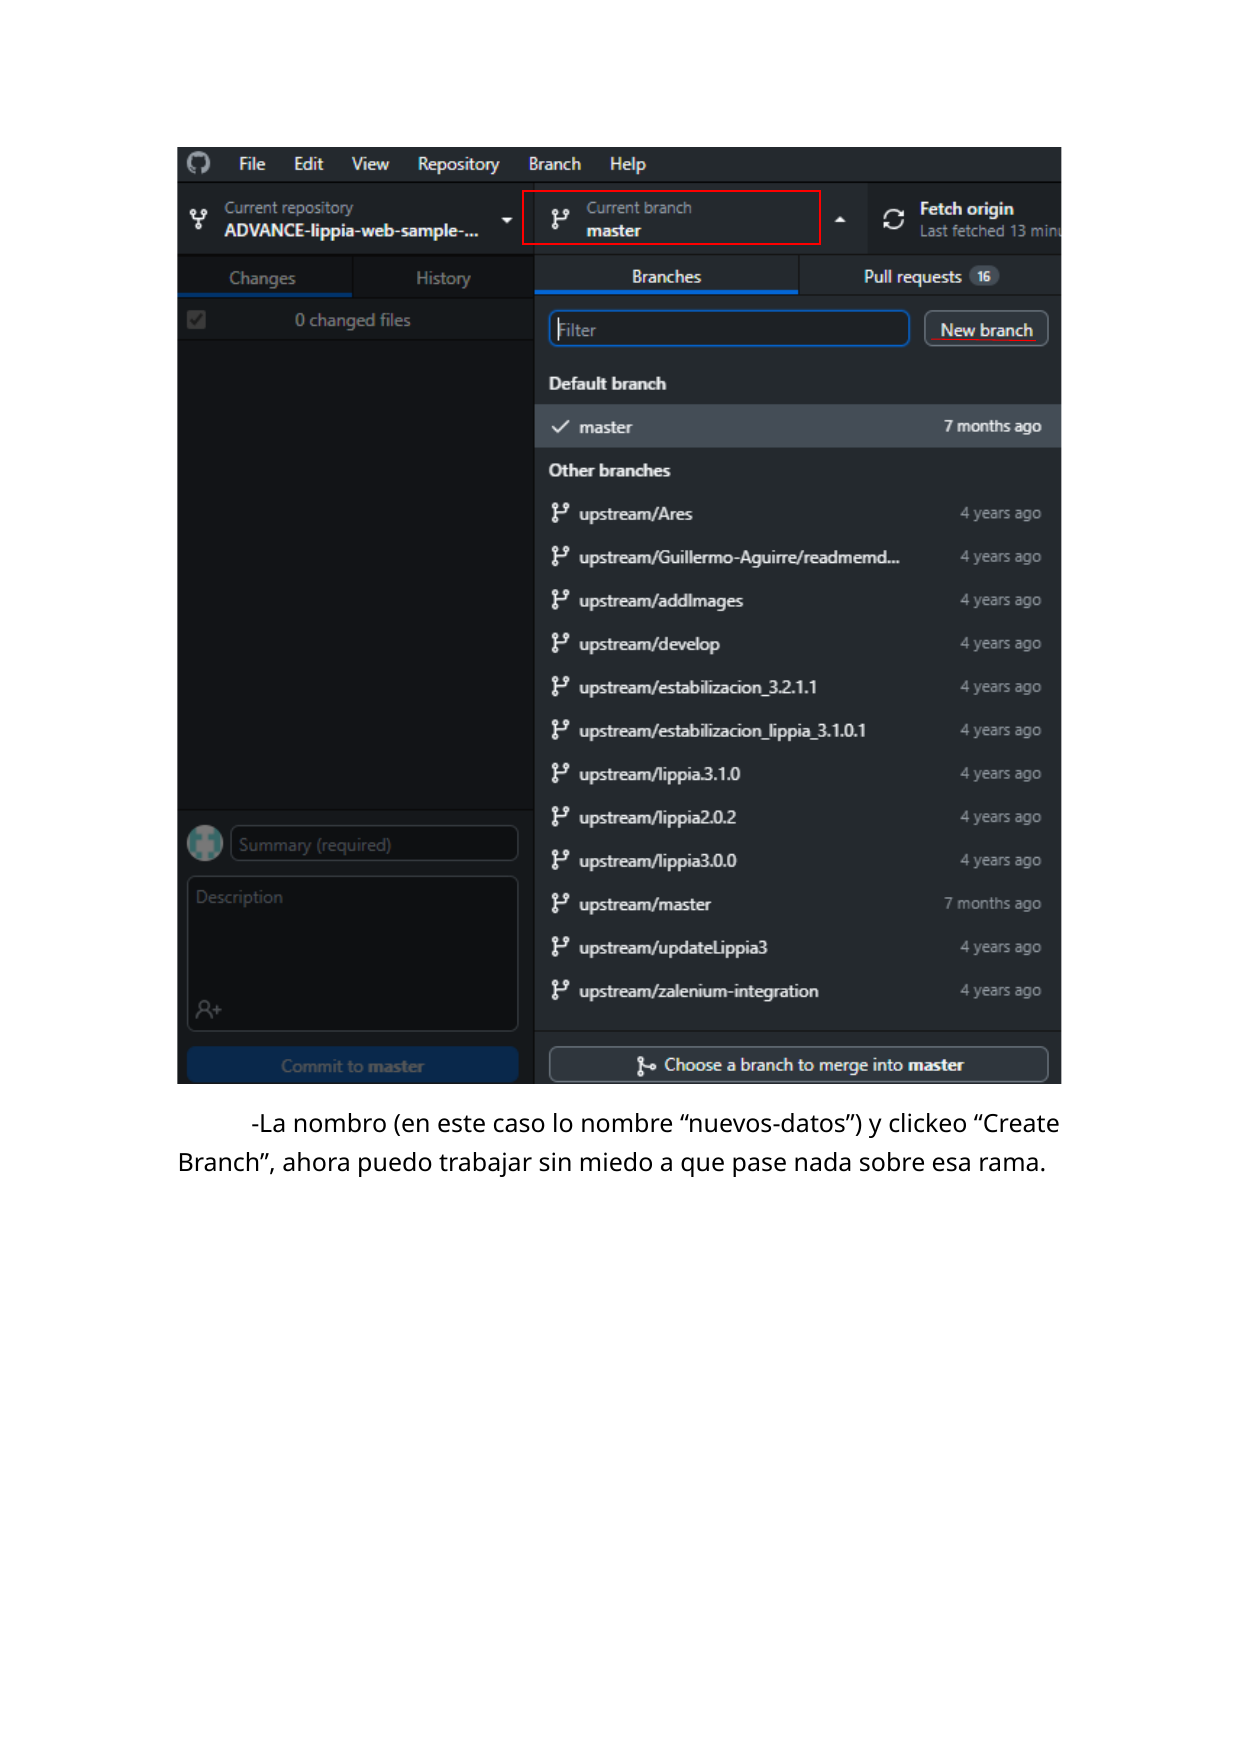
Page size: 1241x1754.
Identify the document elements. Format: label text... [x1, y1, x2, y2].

picture [177, 147, 1062, 1084]
text -La nombro (en este caso lo nombre “nuevos-datos”) y clickeo “Create Branch”, ahora puedo trabajar sin miedo a que pase nada sobre esa rama. [177, 1105, 1063, 1178]
